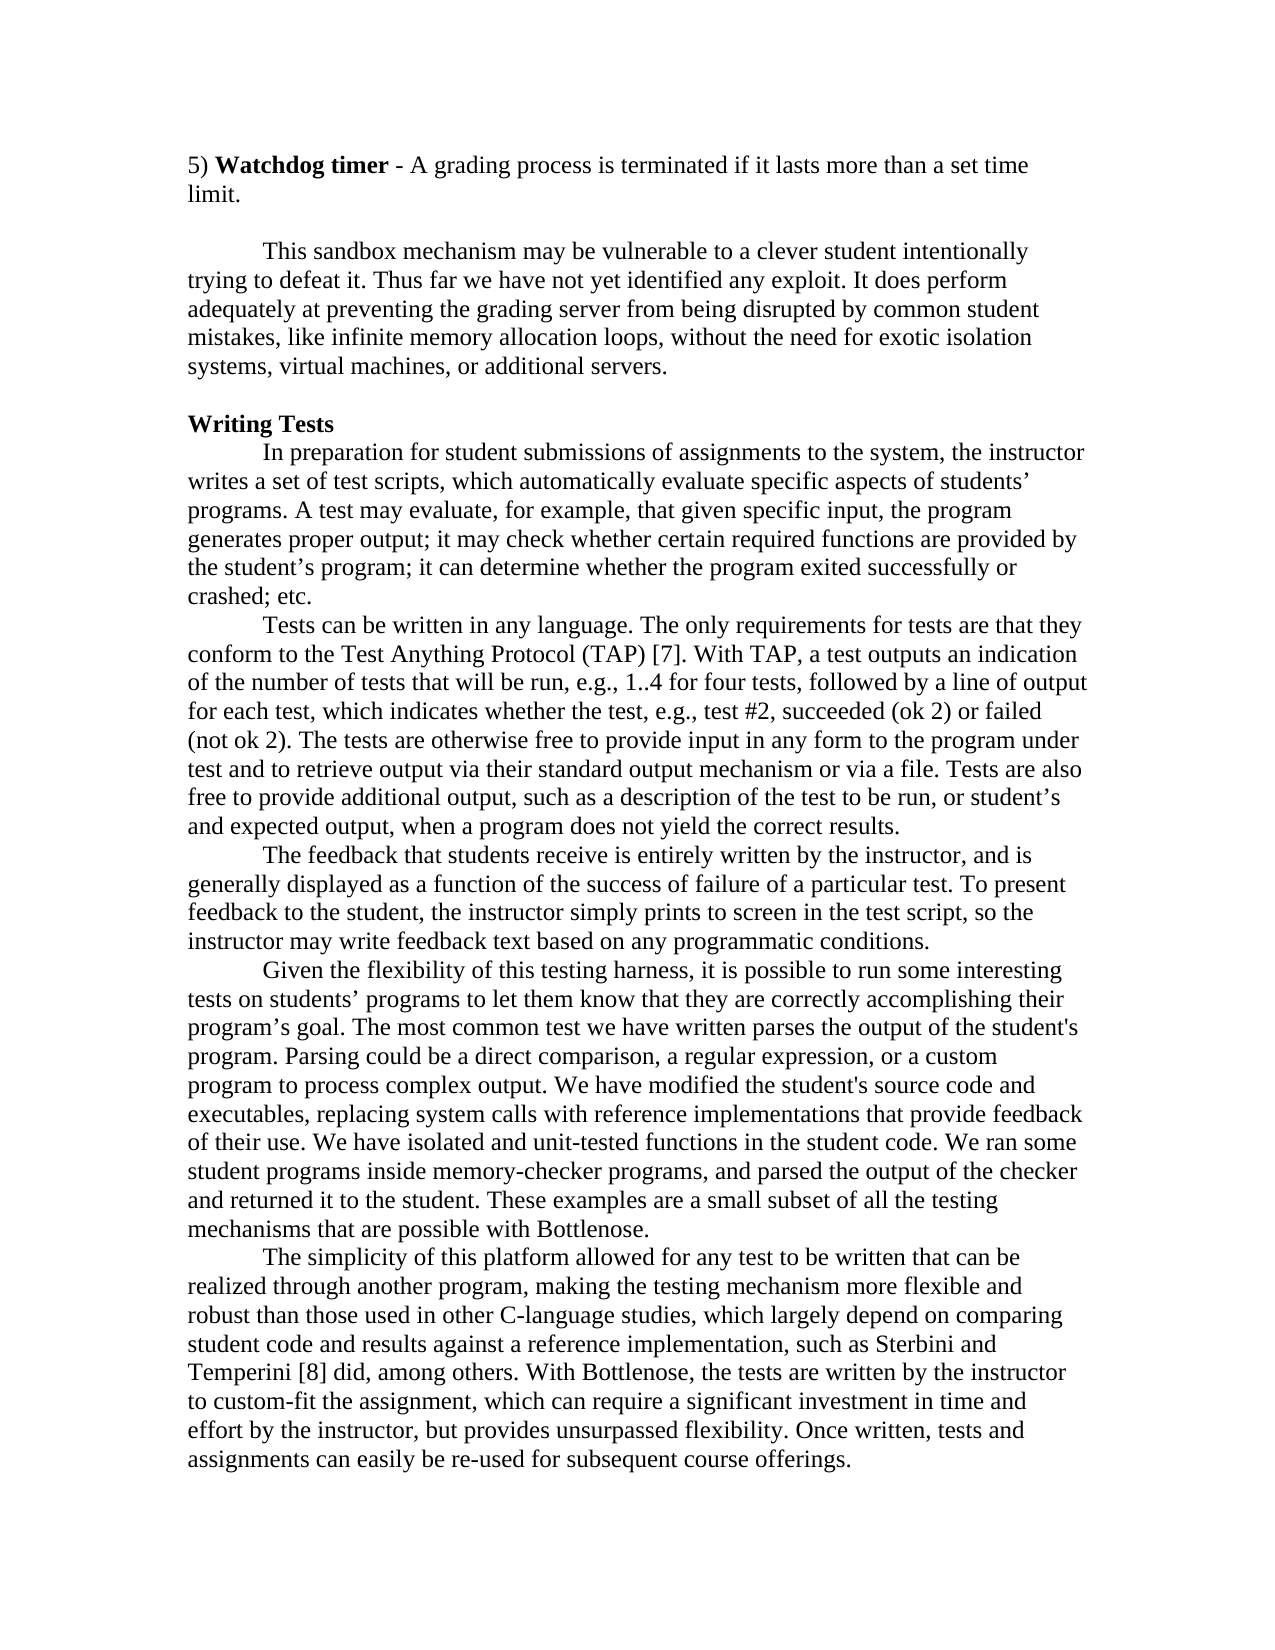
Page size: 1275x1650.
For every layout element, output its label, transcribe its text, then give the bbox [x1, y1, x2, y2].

text Tests can be written in any language. The only requirements for tests are that they conform to the Test Anything Protocol (TAP) [7]. With TAP, a test outputs an indication of the number of tests that will be run, e.g., 1..4 for four tests, followed by a line of output for each test, which indicates whether the test, e.g., test #2, succeeded (ok 2) or failed (not ok 2). The tests are otherwise free to provide input in any form to the program under test and to retrieve output via their standard output mechanism or via a file. Tests are also free to provide additional output, such as a description of the test to be run, or student’s and expected output, when a program does not yield the correct results. [187, 610, 1087, 840]
text Writing Tests [187, 409, 1087, 437]
text This sandbox mechanism may be vulnerable to a clever student intentionally trying to defeat it. Thus far we have not yet identified any exploit. It does perform adequately at preventing the grading server from being disrupted by common student mistakes, like infinite memory allocation loops, without the need for exotic isolation systems, virtual machines, or additional servers. [187, 236, 1087, 380]
text 5) Watchdog timer - A grading process is terminated if it lasts more than a set time limit. [187, 150, 1087, 207]
text In preparation for student submissions of assignments to the system, the instructor writes a set of test scripts, which automatically evaluate specific aspects of students’ programs. A test may evaluate, for example, that given specific input, the program generates proper output; it may check whether certain required functions are provided by the student’s program; it can determine whether the program exited successfully or crashed; etc. [187, 437, 1087, 610]
text The simplicity of this platform allowed for any test to be written that can be realized through another program, making the testing mechanism more flexible and robust than those used in other C-language studies, which largely depend on comparing student code and results against a reference implementation, such as Sterbini and Temperini [8] did, among others. With Bottlenose, the tests are written by the instructor to custom-fit the assignment, which can require a significant investment in time and effort by the instructor, but provides unsurpassed flexibility. Once written, tests and assignments can easily be re-used for subsequent course offerings. [187, 1242, 1087, 1472]
text The feedback that students receive is entirely written by the instructor, and is generally displayed as a function of the success of failure of a particular test. To present feedback to the student, the instructor simply prints to screen in the test script, so the instructor may write feedback text based on any programmatic conditions. [187, 840, 1087, 955]
text Given the flexibility of this testing harness, it is possible to run some interesting tests on students’ programs to let them know that they are correctly accomplishing their program’s goal. The most common test we have written parses the output of the student's program. Parsing could be a direct comparison, a regular expression, or a custom program to process complex output. We have modified the student's source code and executables, replacing system calls with reference implementations that provide feedback of their use. We have isolated and unit-tested functions in the student code. We ran some student programs inside memory-checker programs, and parsed the output of the checker and returned it to the student. These examples are a small subset of all the testing mechanisms that are possible with Bottlenose. [187, 955, 1087, 1242]
